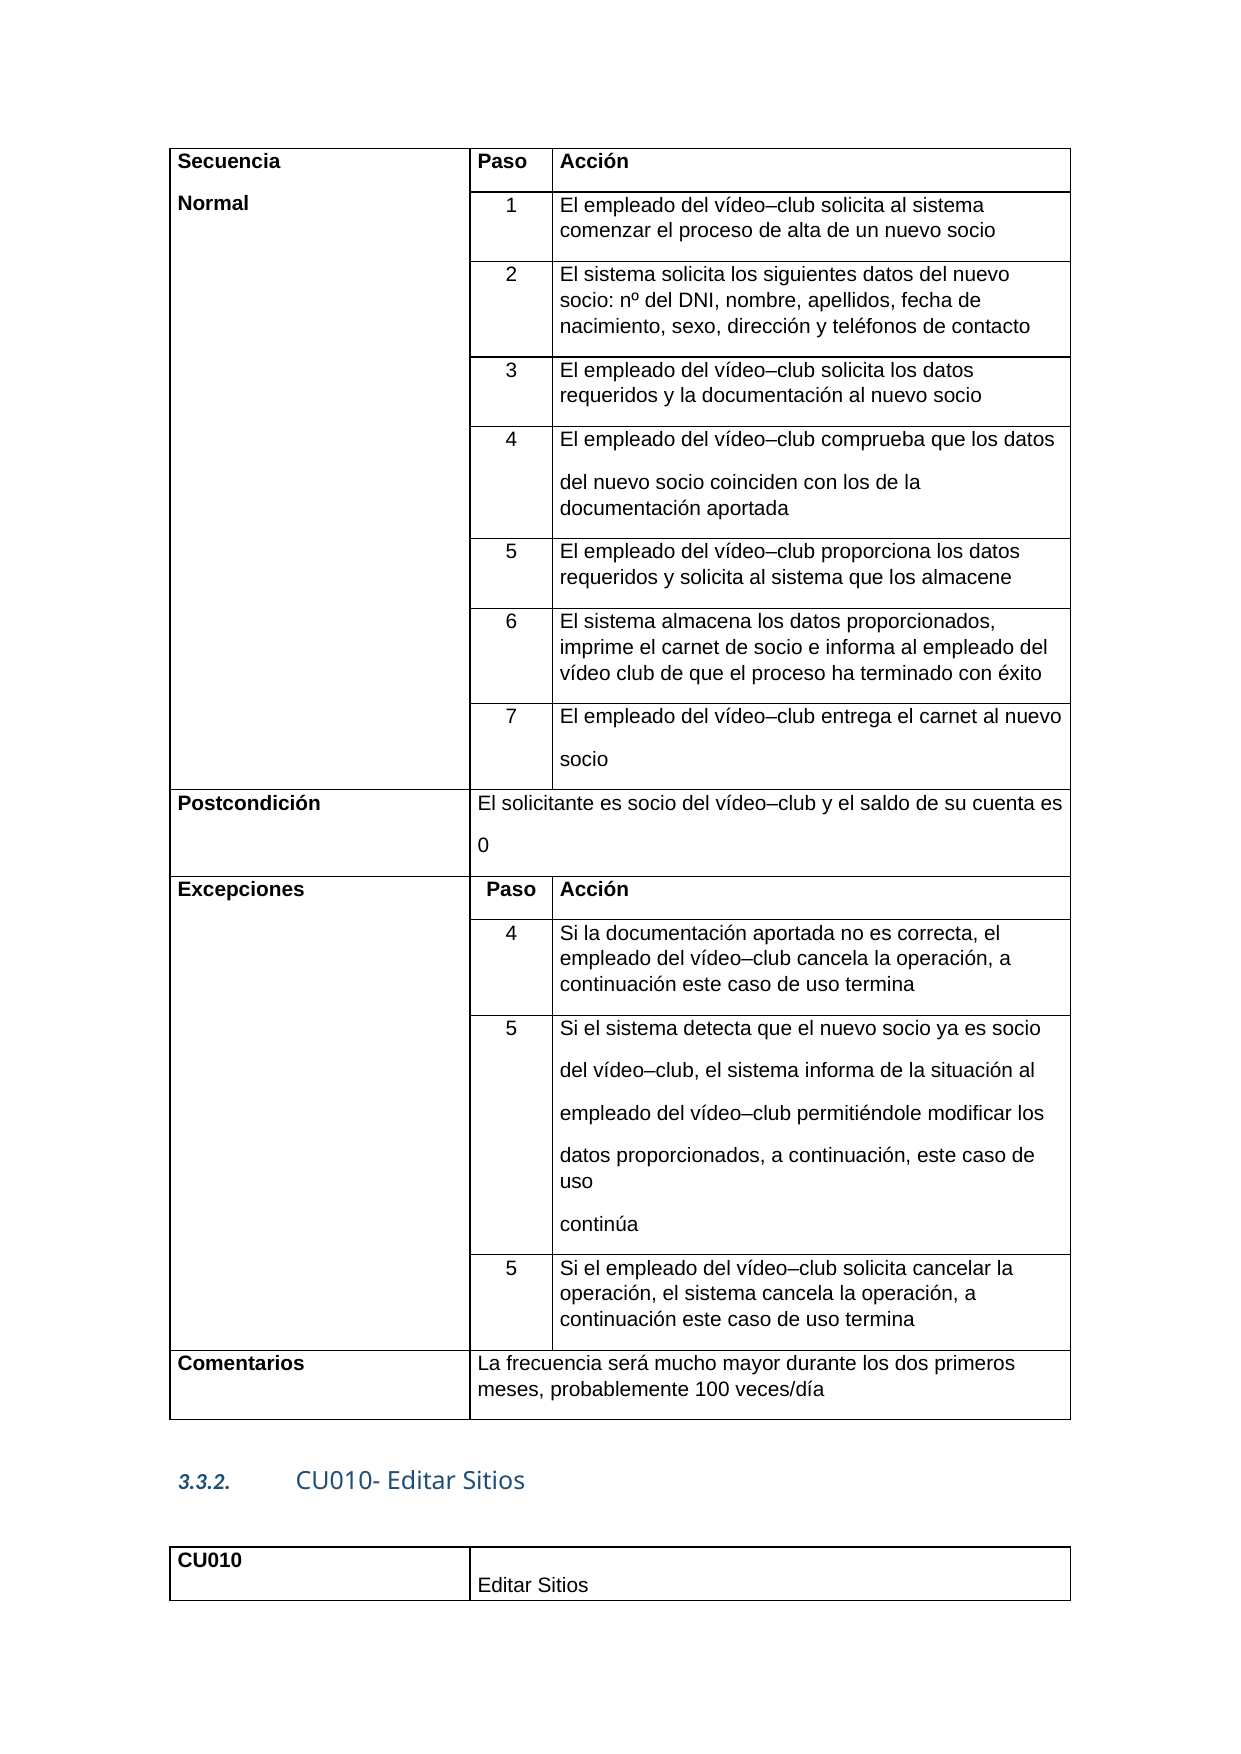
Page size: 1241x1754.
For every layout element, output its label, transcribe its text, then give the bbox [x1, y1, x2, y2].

table_cell 6 [471, 609, 552, 703]
table_cell 7 [471, 704, 552, 789]
table_cell 3 [471, 358, 552, 426]
table_cell 1 [471, 193, 552, 261]
table_cell Si el sistema detecta que el nuevo socio ya es socio del vídeo–club, el sistema informa de la situación al empleado del vídeo–club permitiéndole modificar los datos proporcionados, a continuación, este caso de uso continúa [553, 1016, 1070, 1254]
table_cell 5 [471, 1255, 552, 1350]
table_cell 5 [471, 1016, 552, 1254]
table_cell 5 [471, 539, 552, 608]
table_cell 2 [471, 262, 552, 356]
table_cell Acción [553, 149, 1070, 191]
table_cell El empleado del vídeo–club solicita los datos requeridos y la documentación al nuevo socio [553, 358, 1070, 426]
table_cell 4 [471, 920, 552, 1015]
table_cell Si la documentación aportada no es correcta, el empleado del vídeo–club cancela la operación, a continuación este caso de uso termina [553, 920, 1070, 1015]
table_cell El empleado del vídeo–club entrega el carnet al nuevo socio [553, 704, 1070, 789]
table_cell Secuencia Normal [171, 149, 469, 789]
table_header CU010 [171, 1548, 469, 1599]
subtitle CU010- Editar Sitios [177, 1463, 1063, 1497]
table_cell Comentarios [171, 1351, 469, 1419]
table_cell El empleado del vídeo–club proporciona los datos requeridos y solicita al sistema que los almacene [553, 539, 1070, 608]
table_cell Excepciones [171, 877, 469, 1350]
table_cell El empleado del vídeo–club comprueba que los datos del nuevo socio coinciden con los de la documentación aportada [553, 427, 1070, 538]
table_cell El empleado del vídeo–club solicita al sistema comenzar el proceso de alta de un nuevo socio [553, 193, 1070, 261]
table_cell El solicitante es socio del vídeo–club y el saldo de su cuenta es 0 [471, 790, 1070, 876]
table_cell Postcondición [171, 790, 469, 876]
table_cell El sistema almacena los datos proporcionados, imprime el carnet de socio e informa al empleado del vídeo club de que el proceso ha terminado con éxito [553, 609, 1070, 703]
table_cell El sistema solicita los siguientes datos del nuevo socio: nº del DNI, nombre, apellidos, fecha de nacimiento, sexo, dirección y teléfonos de contacto [553, 262, 1070, 356]
table_cell Paso [471, 877, 552, 919]
table_cell Paso [471, 149, 552, 191]
table_cell Acción [553, 877, 1070, 919]
table_cell Si el empleado del vídeo–club solicita cancelar la operación, el sistema cancela la operación, a continuación este caso de uso termina [553, 1255, 1070, 1350]
table_cell 4 [471, 427, 552, 538]
table_cell La frecuencia será mucho mayor durante los dos primeros meses, probablemente 100 veces/día [471, 1351, 1070, 1419]
table_header Editar Sitios [471, 1548, 1070, 1599]
